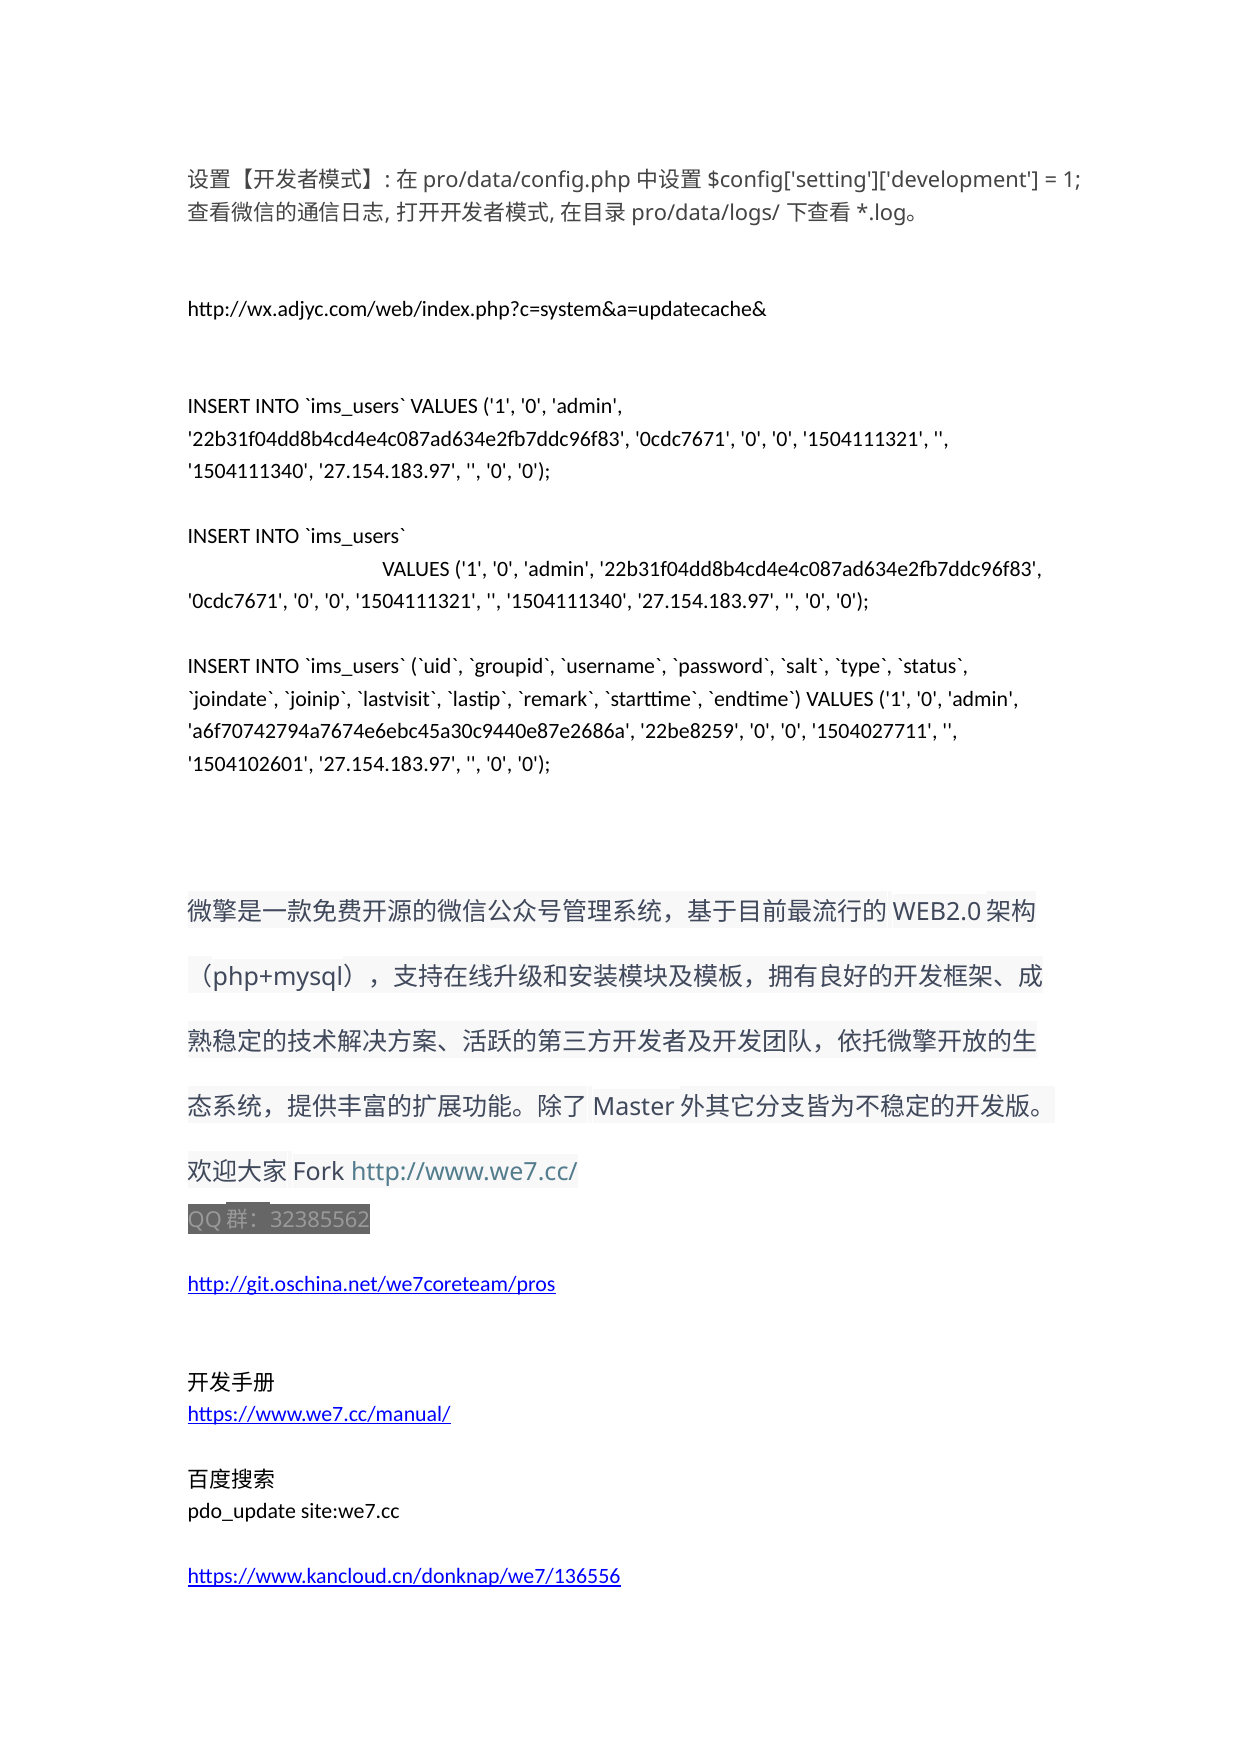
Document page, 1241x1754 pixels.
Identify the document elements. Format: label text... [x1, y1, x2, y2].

text pdo_update site:we7.cc [187, 1494, 1053, 1527]
text http://git.oschina.net/we7coreteam/pros [187, 1267, 1053, 1299]
text https://www.we7.cc/manual/ [187, 1397, 1053, 1429]
text 开发手册 [187, 1364, 1053, 1397]
text http://wx.adjyc.com/web/index.php?c=system&a=updatecache& [187, 292, 1053, 324]
text 微擎是一款免费开源的微信公众号管理系统，基于目前最流行的WEB2.0架构（php+mysql），支持在线升级和安装模块及模板，拥有良好的开发框架、成熟稳定的技术解决方案、活跃的第三方开发者及开发团队，依托微擎开放的生态系统，提供丰富的扩展功能。除了Master外其它分支皆为不稳定的开发版。欢迎大家Fork http://www.we7.cc/ [187, 877, 1053, 1202]
text 百度搜索 [187, 1462, 1053, 1494]
table_header 设置【开发者模式】: 在 pro/data/config.php 中设置 $config['setting']['development'] = 1; 查看微信的通信日志, 打开开发者模式, 在目录 pro/data/logs/ 下查看 *.log。 [188, 162, 1240, 227]
text QQ群：32385562 [270, 1202, 1053, 1234]
text INSERT INTO `ims_users` VALUES ('1', '0', 'admin', '22b31f04dd8b4cd4e4c087ad634e2fb7ddc96f83', '0cdc7671', '0', '0', '1504111321', '', '1504111340', '27.154.183.97', '', '0', '0'); [187, 389, 1053, 487]
text INSERT INTO `ims_users` VALUES ('1', '0', 'admin', '22b31f04dd8b4cd4e4c087ad634e2fb7ddc96f83', '0cdc7671', '0', '0', '1504111321', '', '1504111340', '27.154.183.97', '', '0', '0'); [187, 519, 1053, 617]
text INSERT INTO `ims_users` (`uid`, `groupid`, `username`, `password`, `salt`, `type`, `status`, `joindate`, `joinip`, `lastvisit`, `lastip`, `remark`, `starttime`, `endtime`) VALUES ('1', '0', 'admin', 'a6f70742794a7674e6ebc45a30c9440e87e2686a', '22be8259', '0', '0', '1504027711', '', '1504102601', '27.154.183.97', '', '0', '0'); [187, 649, 1053, 779]
text https://www.kancloud.cn/donknap/we7/136556 [187, 1559, 1053, 1592]
